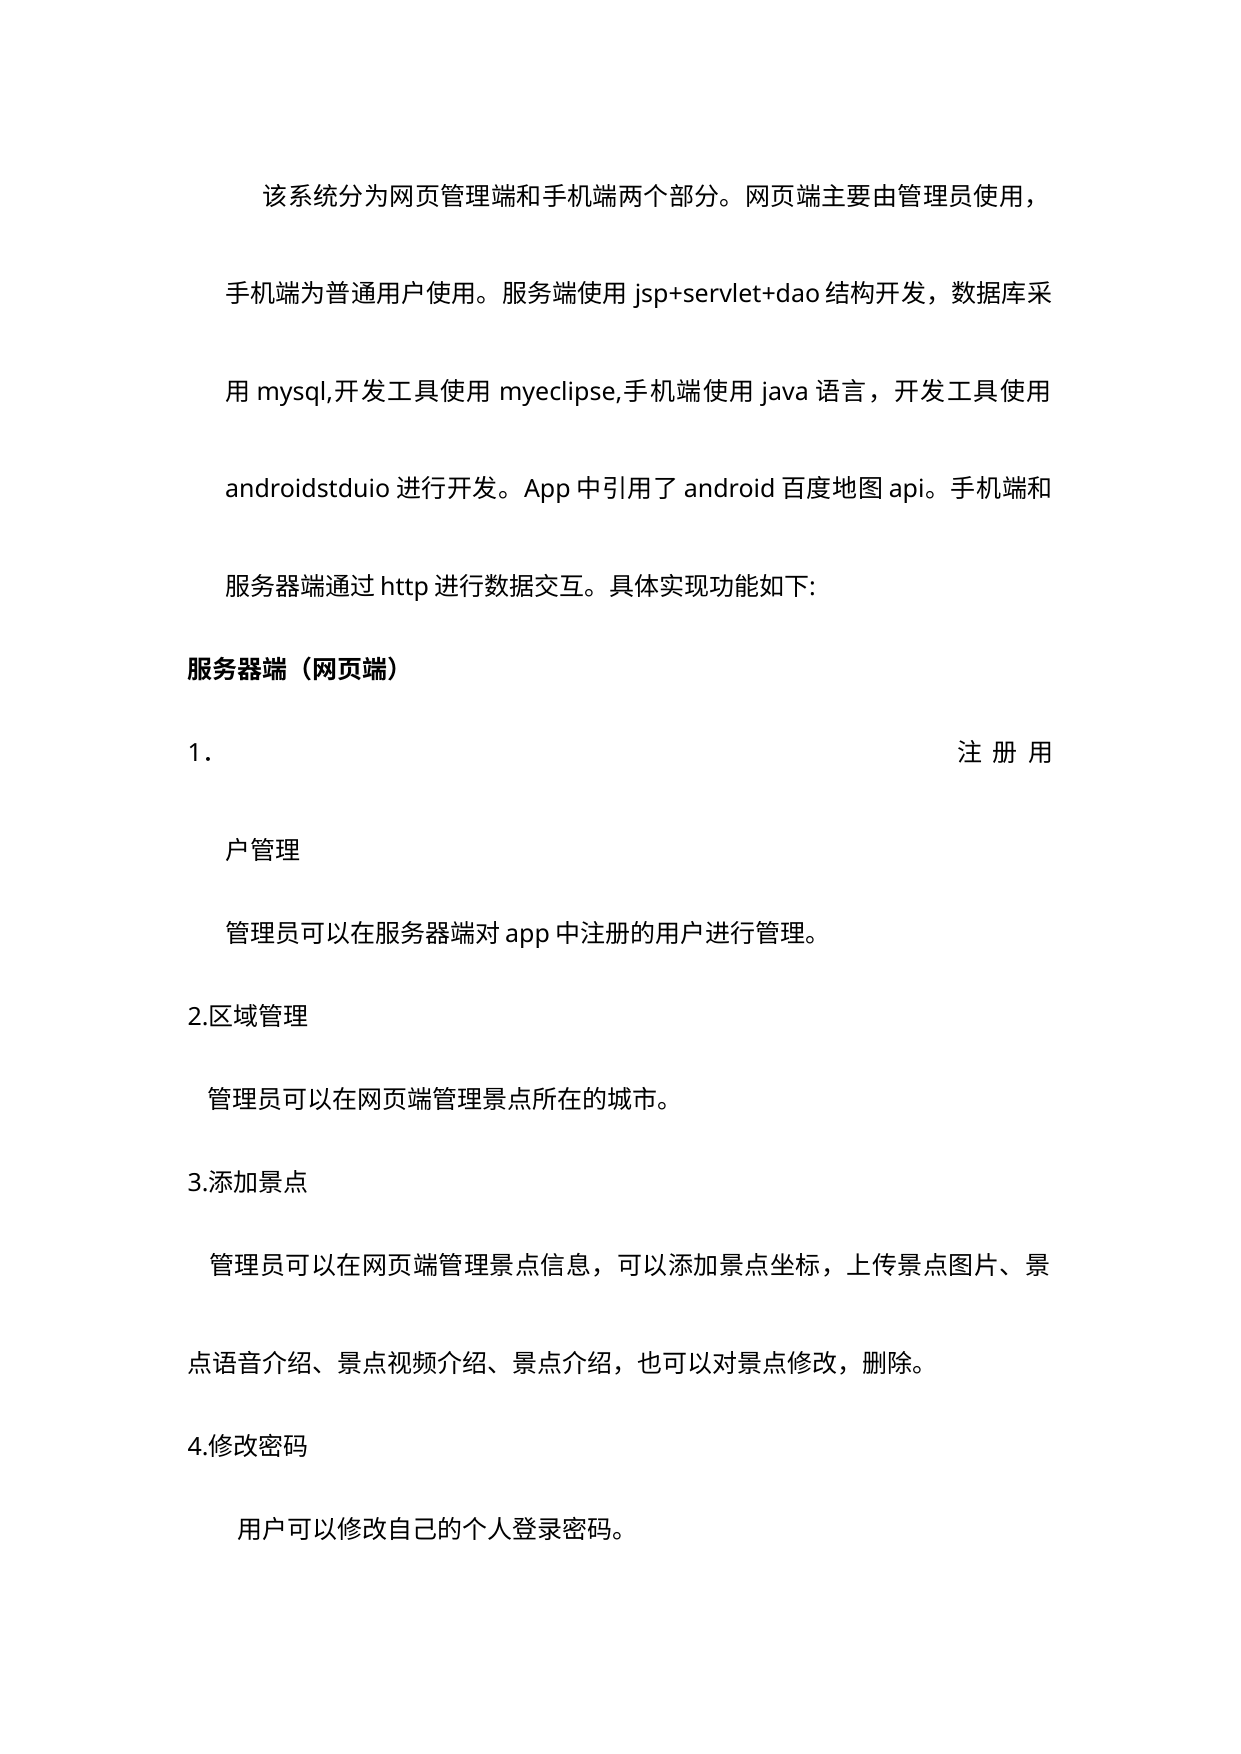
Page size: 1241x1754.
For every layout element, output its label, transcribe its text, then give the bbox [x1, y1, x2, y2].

text 服务器端（网页端） [187, 635, 1053, 700]
text 管理员可以在网页端管理景点信息，可以添加景点坐标，上传景点图片、景点语音介绍、景点视频介绍、景点介绍，也可以对景点修改，删除。 [187, 1231, 1053, 1394]
list 注册用户管理 [187, 718, 1053, 881]
text 3.添加景点 [187, 1148, 1053, 1213]
text 管理员可以在网页端管理景点所在的城市。 [187, 1065, 1053, 1130]
list 管理员可以在服务器端对app中注册的用户进行管理。 [225, 899, 1053, 964]
text 4.修改密码 [187, 1412, 1053, 1477]
text 2.区域管理 [187, 982, 1053, 1047]
text 用户可以修改自己的个人登录密码。 [187, 1495, 1053, 1560]
text 该系统分为网页管理端和手机端两个部分。网页端主要由管理员使用，手机端为普通用户使用。服务端使用jsp+servlet+dao结构开发，数据库采用mysql,开发工具使用myeclipse,手机端使用java语言，开发工具使用androidstduio进行开发。App中引用了android百度地图api。手机端和服务器端通过http进行数据交互。具体实现功能如下: [225, 162, 1053, 617]
